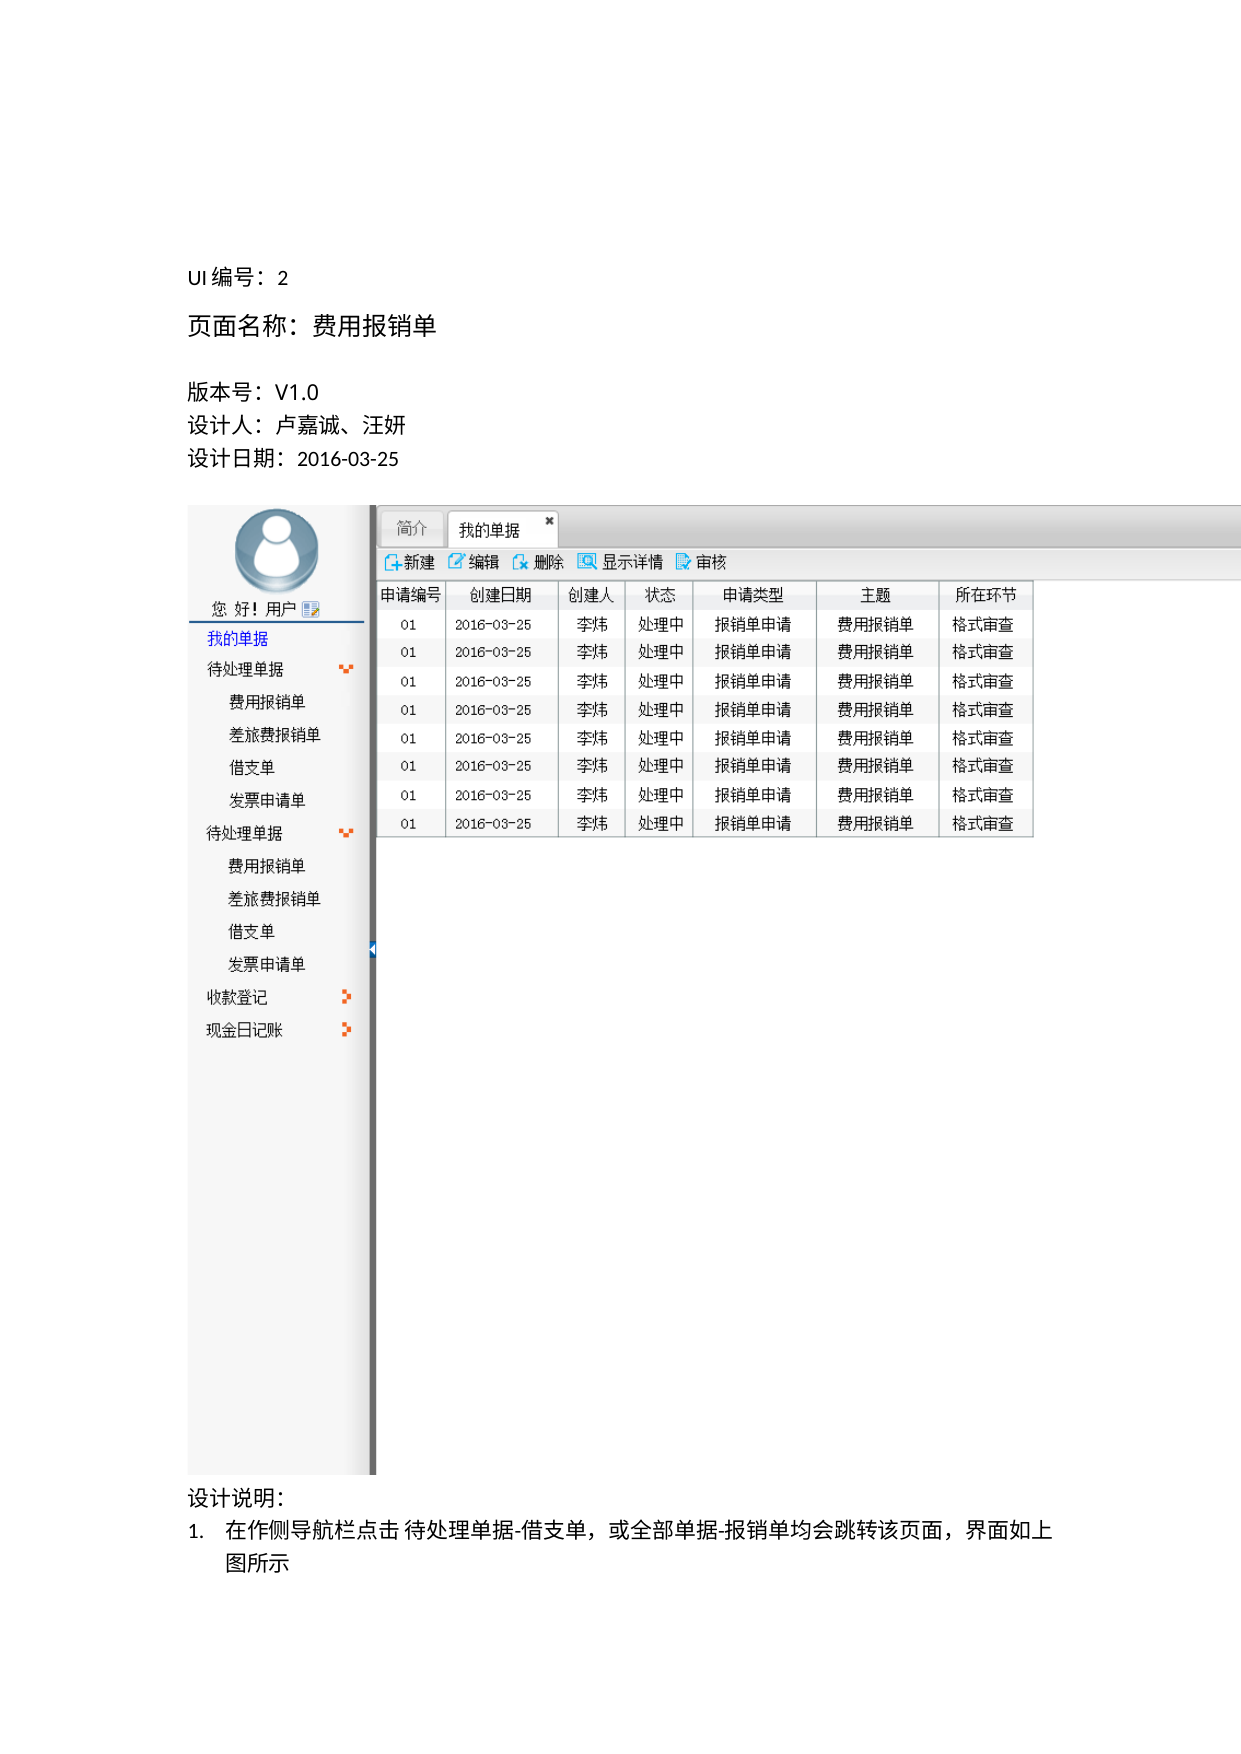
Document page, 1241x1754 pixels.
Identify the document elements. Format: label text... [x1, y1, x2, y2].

text UI编号：2 [187, 259, 1053, 292]
text 设计说明： [187, 1480, 1053, 1513]
list 在作侧导航栏点击 待处理单据-借支单，或全部单据-报销单均会跳转该页面，界面如上图所示 [187, 1513, 1053, 1578]
text 版本号：V1.0 [187, 375, 1053, 408]
subtitle 页面名称：费用报销单 [187, 292, 1053, 357]
text 设计日期：2016-03-25 [187, 440, 1053, 473]
text 设计人：卢嘉诚、汪妍 [187, 408, 1053, 440]
picture [187, 505, 1241, 1475]
